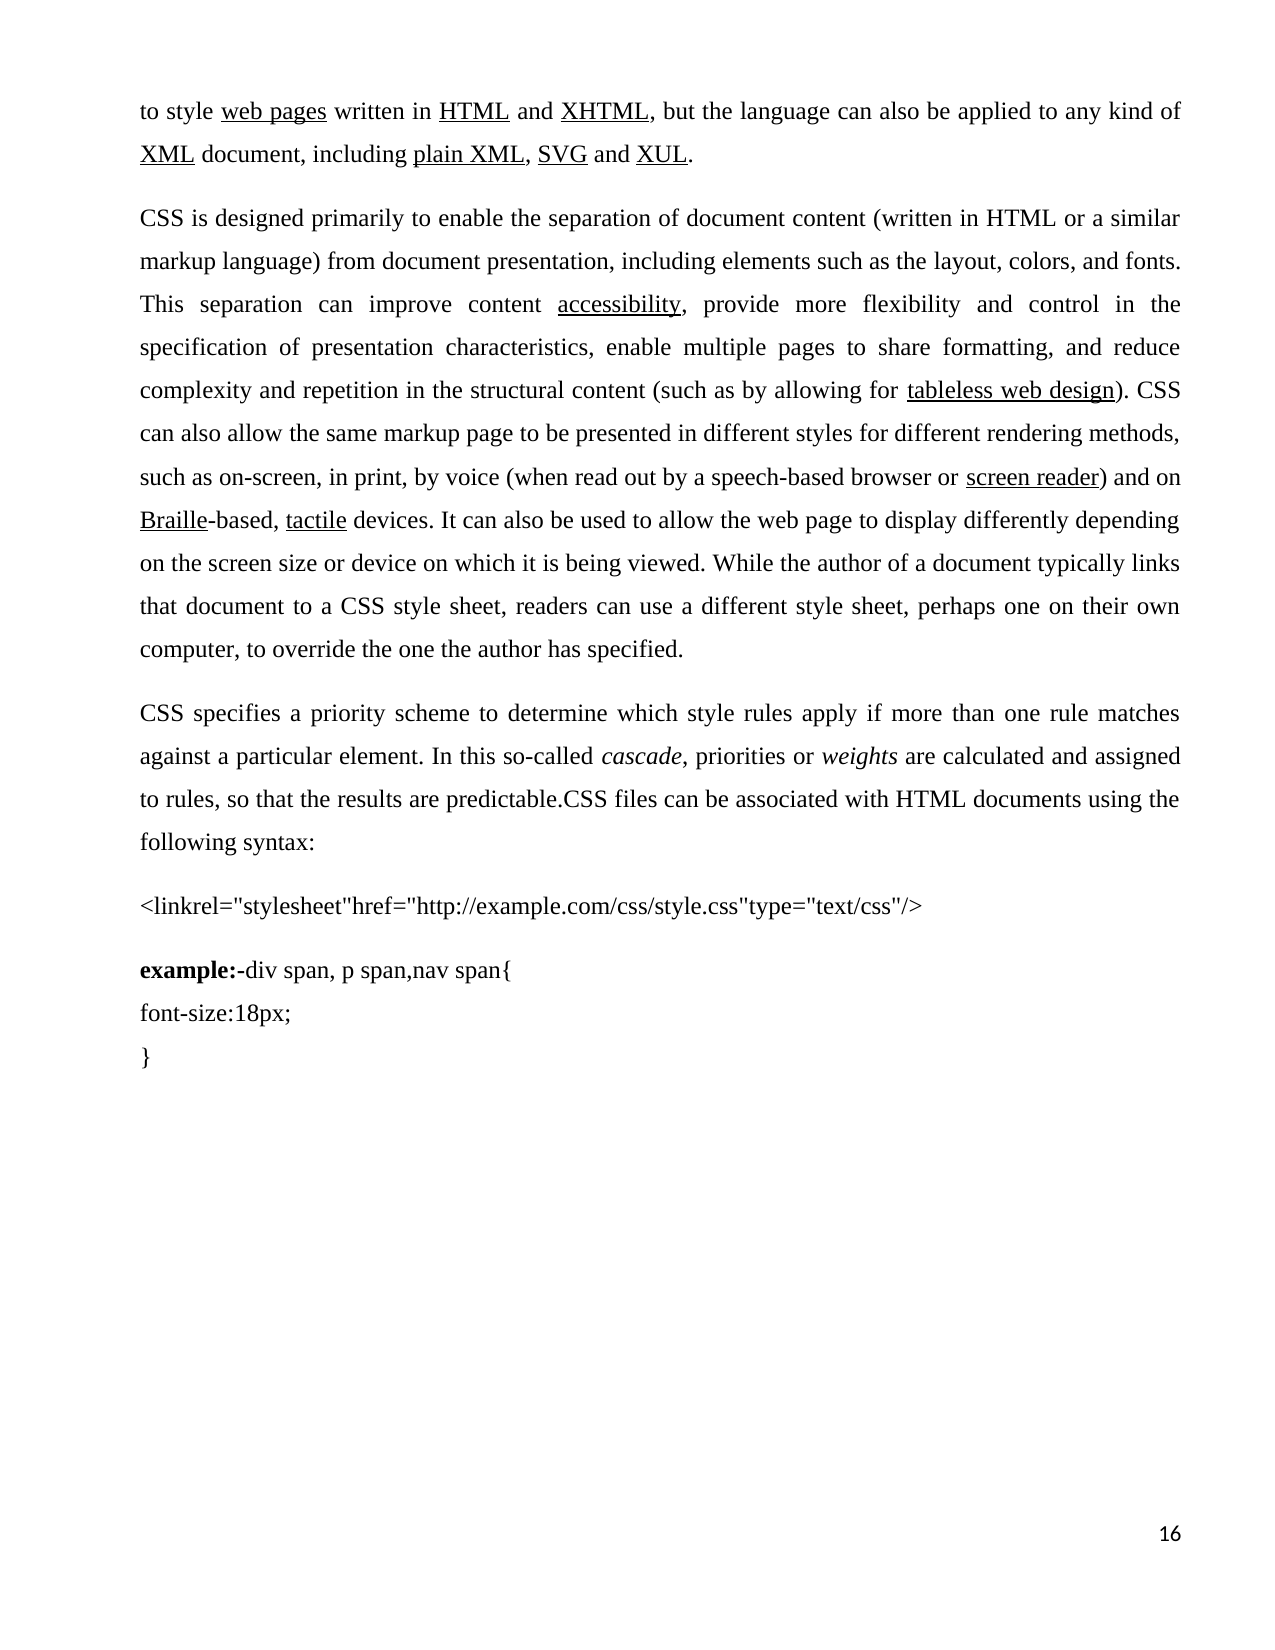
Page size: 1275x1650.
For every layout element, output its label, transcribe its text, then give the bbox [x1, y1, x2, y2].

text <linkrel="stylesheet"href="http://example.com/css/style.css"type="text/css"/> [139, 891, 1181, 920]
text example:-div span, p span,nav span{ [139, 955, 1181, 984]
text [139, 96, 1181, 168]
text CSS specifies a priority scheme to determine which style rules apply if more than one rule matches against a particular element. In this so-called cascade, priorities or weights are calculated and assigned to rules, so that the results are predictable.CSS files can be associated with HTML documents using the following syntax: [139, 698, 1181, 856]
text } [139, 1042, 1181, 1070]
text font-size:18px; [139, 998, 1181, 1027]
text CSS is designed primarily to enable the separation of document content (written in HTML or a similar markup language) from document presentation, including elements such as the layout, colors, and fonts. This separation can improve content accessibility, provide more flexibility and control in the specification of presentation characteristics, enable multiple pages to share formatting, and reduce complexity and repetition in the structural content (such as by allowing for tableless web design). CSS can also allow the same markup page to be presented in different styles for different rendering methods, such as on-screen, in print, by voice (when read out by a speech-based browser or screen reader) and on Braille-based, tactile devices. It can also be used to allow the web page to display differently depending on the screen size or device on which it is being viewed. While the author of a document typically links that document to a CSS style sheet, readers can use a different style sheet, perhaps one on their own computer, to override the one the author has specified. [139, 203, 1181, 663]
